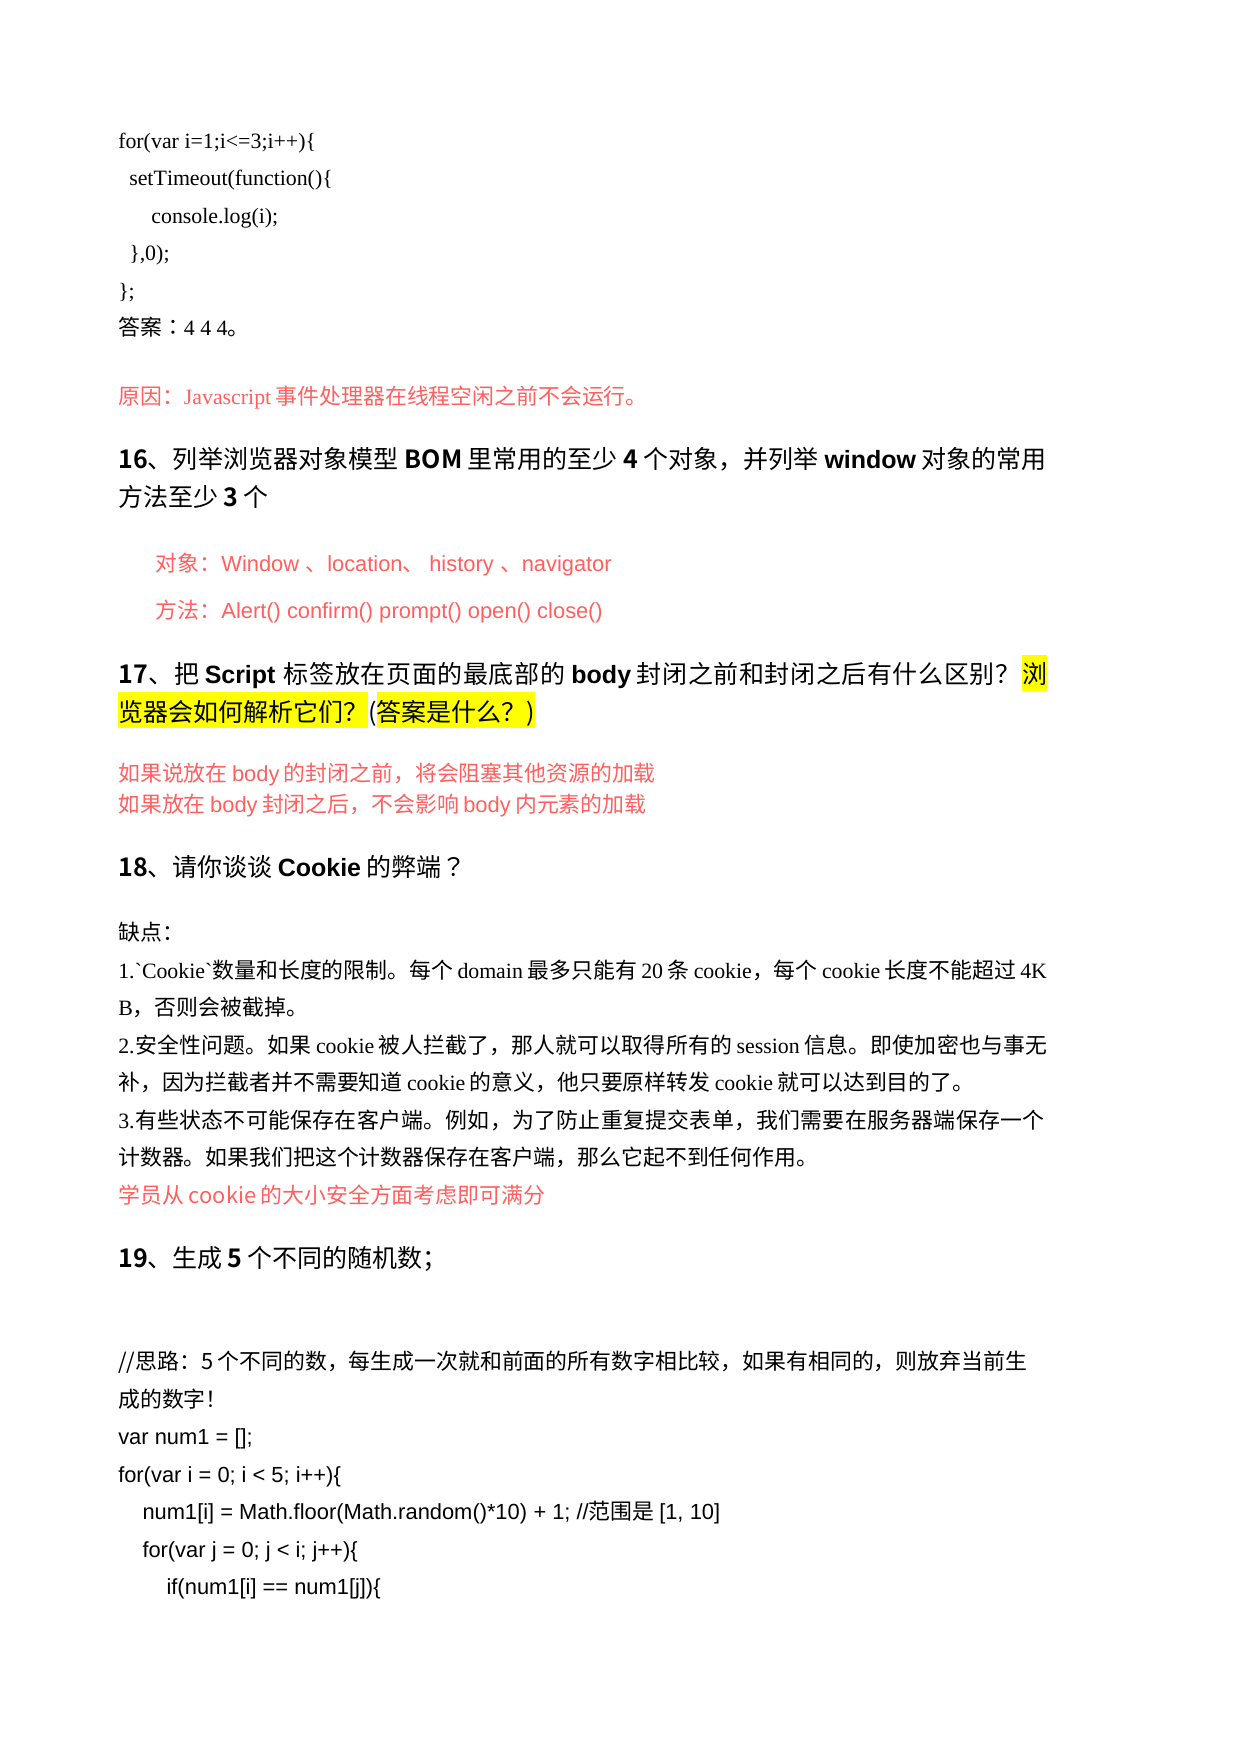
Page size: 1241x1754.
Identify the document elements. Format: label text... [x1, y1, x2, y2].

text var num1 = []; [118, 1415, 1047, 1452]
text for(var i=1;i<=3;i++){ [118, 118, 1047, 156]
text 原因：Javascript事件处理器在线程空闲之前不会运行。 [118, 374, 1047, 412]
text for(var j = 0; j < i; j++){ [118, 1527, 1047, 1565]
text 学员从cookie的大小安全方面考虑即可满分 [118, 1173, 1047, 1211]
text 方法：Alert() confirm() prompt() open() close() [156, 589, 1047, 626]
text for(var i = 0; i < 5; i++){ [118, 1452, 1047, 1490]
text if(num1[i] == num1[j]){ [118, 1565, 1047, 1602]
text 1.`Cookie`数量和长度的限制。每个domain最多只能有20条cookie，每个cookie长度不能超过4KB，否则会被截掉。 [118, 948, 1047, 1023]
text 如果说放在body的封闭之前，将会阻塞其他资源的加载 [118, 756, 1047, 787]
text 2.安全性问题。如果cookie被人拦截了，那人就可以取得所有的session信息。即使加密也与事无补，因为拦截者并不需要知道cookie的意义，他只要原样转发cookie就可以达到目的了。 [118, 1023, 1047, 1098]
text }; [118, 268, 1047, 306]
text 18、请你谈谈Cookie的弊端？ [118, 846, 1047, 883]
text num1[i] = Math.floor(Math.random()*10) + 1; //范围是 [1, 10] [118, 1490, 1047, 1527]
text 19、生成5个不同的随机数； [118, 1238, 1047, 1275]
text 17、把Script 标签放在页面的最底部的body封闭之前和封闭之后有什么区别？浏览器会如何解析它们？(答案是什么？) [118, 653, 1047, 728]
text 16、列举浏览器对象模型BOM里常用的至少4个对象，并列举window对象的常用方法至少3个 [118, 439, 1047, 514]
text 答案：4 4 4。 [118, 306, 1047, 343]
text 3.有些状态不可能保存在客户端。例如，为了防止重复提交表单，我们需要在服务器端保存一个计数器。如果我们把这个计数器保存在客户端，那么它起不到任何作用。 [118, 1098, 1047, 1173]
text 对象：Window 、location、 history 、navigator [156, 541, 1047, 578]
text setTimeout(function(){ [118, 156, 1047, 193]
text 如果放在body封闭之后，不会影响body内元素的加载 [118, 787, 1047, 819]
text //思路：5个不同的数，每生成一次就和前面的所有数字相比较，如果有相同的，则放弃当前生成的数字！ [118, 1340, 1047, 1415]
text 缺点： [118, 911, 1047, 948]
text console.log(i); [118, 193, 1047, 231]
text },0); [118, 231, 1047, 268]
